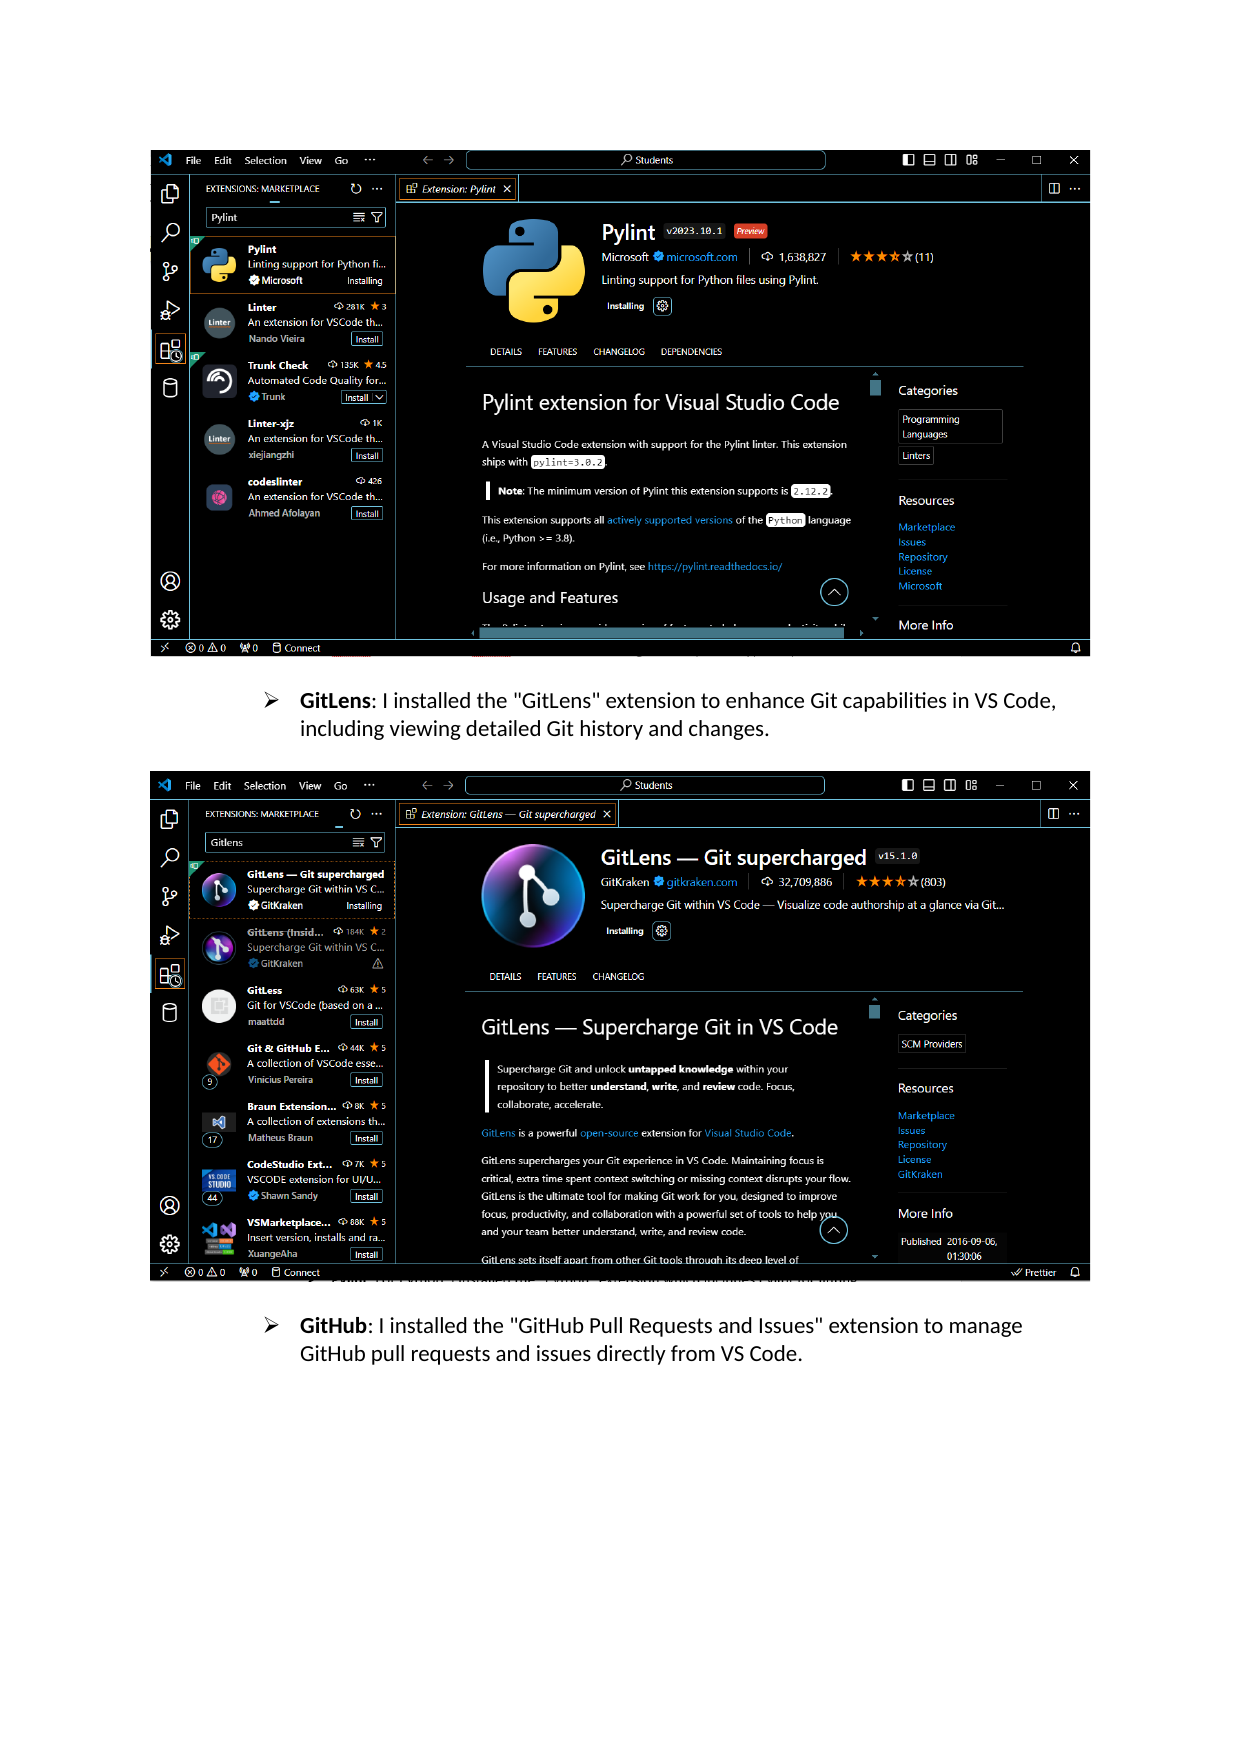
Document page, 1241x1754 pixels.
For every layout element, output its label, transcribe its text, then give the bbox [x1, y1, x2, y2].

list GitHub: I installed the "GitHub Pull Requests and Issues" extension to manage GitHub pull requests and issues directly from VS Code. [262, 1311, 1090, 1367]
list GitLens: I installed the "GitLens" extension to enhance Git capabilities in VS Code, including viewing detailed Git history and changes. [262, 686, 1090, 742]
picture [150, 150, 1091, 657]
picture [150, 771, 1091, 1282]
